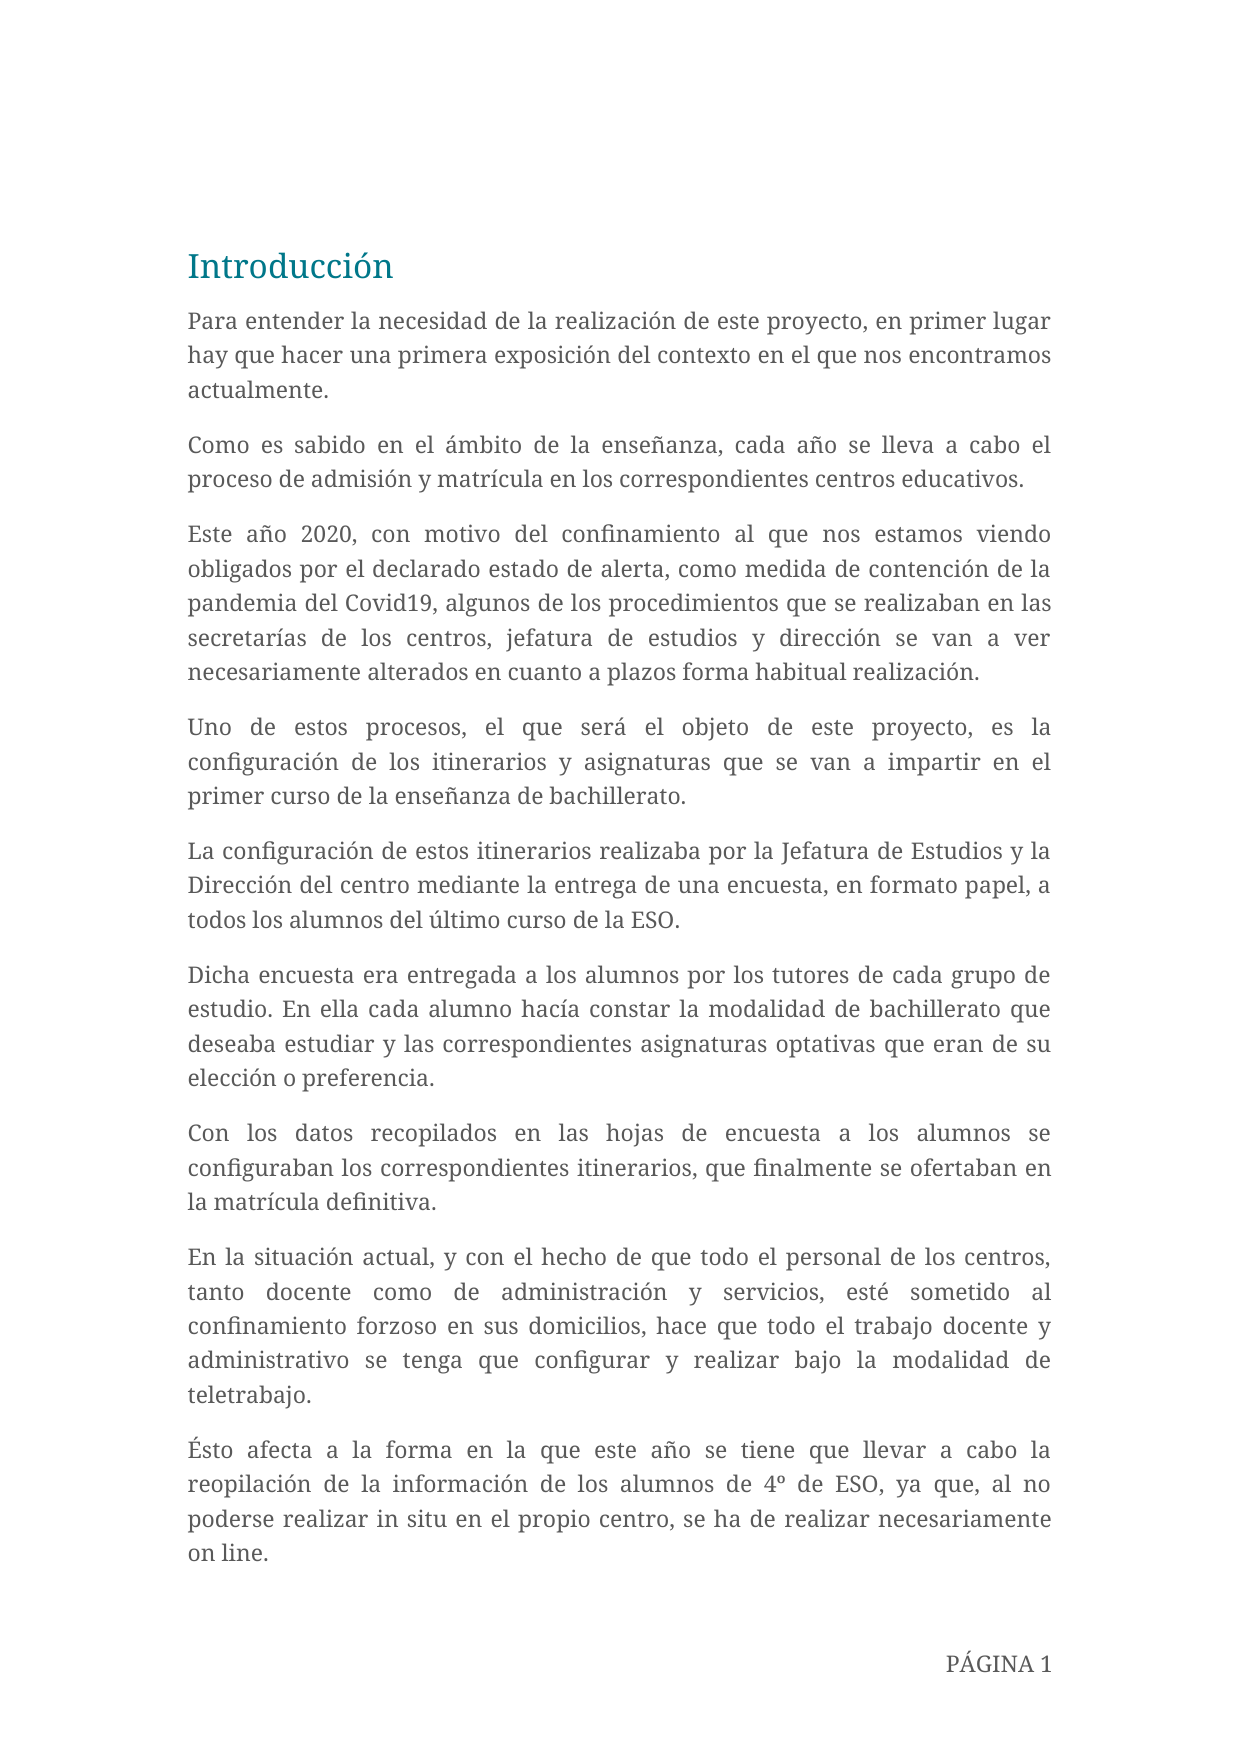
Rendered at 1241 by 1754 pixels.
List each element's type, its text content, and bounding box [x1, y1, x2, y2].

text Con los datos recopilados en las hojas de encuesta a los alumnos se configuraban los correspondientes itinerarios, que finalmente se ofertaban en la matrícula definitiva. [187, 1117, 1053, 1217]
subtitle Introducción [187, 242, 1053, 288]
text La configuración de estos itinerarios realizaba por la Jefatura de Estudios y la Dirección del centro mediante la entrega de una encuesta, en formato papel, a todos los alumnos del último curso de la ESO. [187, 835, 1053, 935]
text Dicha encuesta era entregada a los alumnos por los tutores de cada grupo de estudio. En ella cada alumno hacía constar la modalidad de bachillerato que deseaba estudiar y las correspondientes asignaturas optativas que eran de su elección o preferencia. [187, 959, 1053, 1093]
text Como es sabido en el ámbito de la enseñanza, cada año se lleva a cabo el proceso de admisión y matrícula en los correspondientes centros educativos. [187, 429, 1053, 494]
text Uno de estos procesos, el que será el objeto de este proyecto, es la configuración de los itinerarios y asignaturas que se van a impartir en el primer curso de la enseñanza de bachillerato. [187, 711, 1053, 811]
text Ésto afecta a la forma en la que este año se tiene que llevar a cabo la reopilación de la información de los alumnos de 4º de ESO, ya que, al no poderse realizar in situ en el propio centro, se ha de realizar necesariamente on line. [187, 1434, 1053, 1568]
text Este año 2020, con motivo del confinamiento al que nos estamos viendo obligados por el declarado estado de alerta, como medida de contención de la pandemia del Covid19, algunos de los procedimientos que se realizaban en las secretarías de los centros, jefatura de estudios y dirección se van a ver necesariamente alterados en cuanto a plazos forma habitual realización. [187, 518, 1053, 687]
text Para entender la necesidad de la realización de este proyecto, en primer lugar hay que hacer una primera exposición del contexto en el que nos encontramos actualmente. [187, 305, 1053, 405]
text En la situación actual, y con el hecho de que todo el personal de los centros, tanto docente como de administración y servicios, esté sometido al confinamiento forzoso en sus domicilios, hace que todo el trabajo docente y administrativo se tenga que configurar y realizar bajo la modalidad de teletrabajo. [187, 1241, 1053, 1410]
